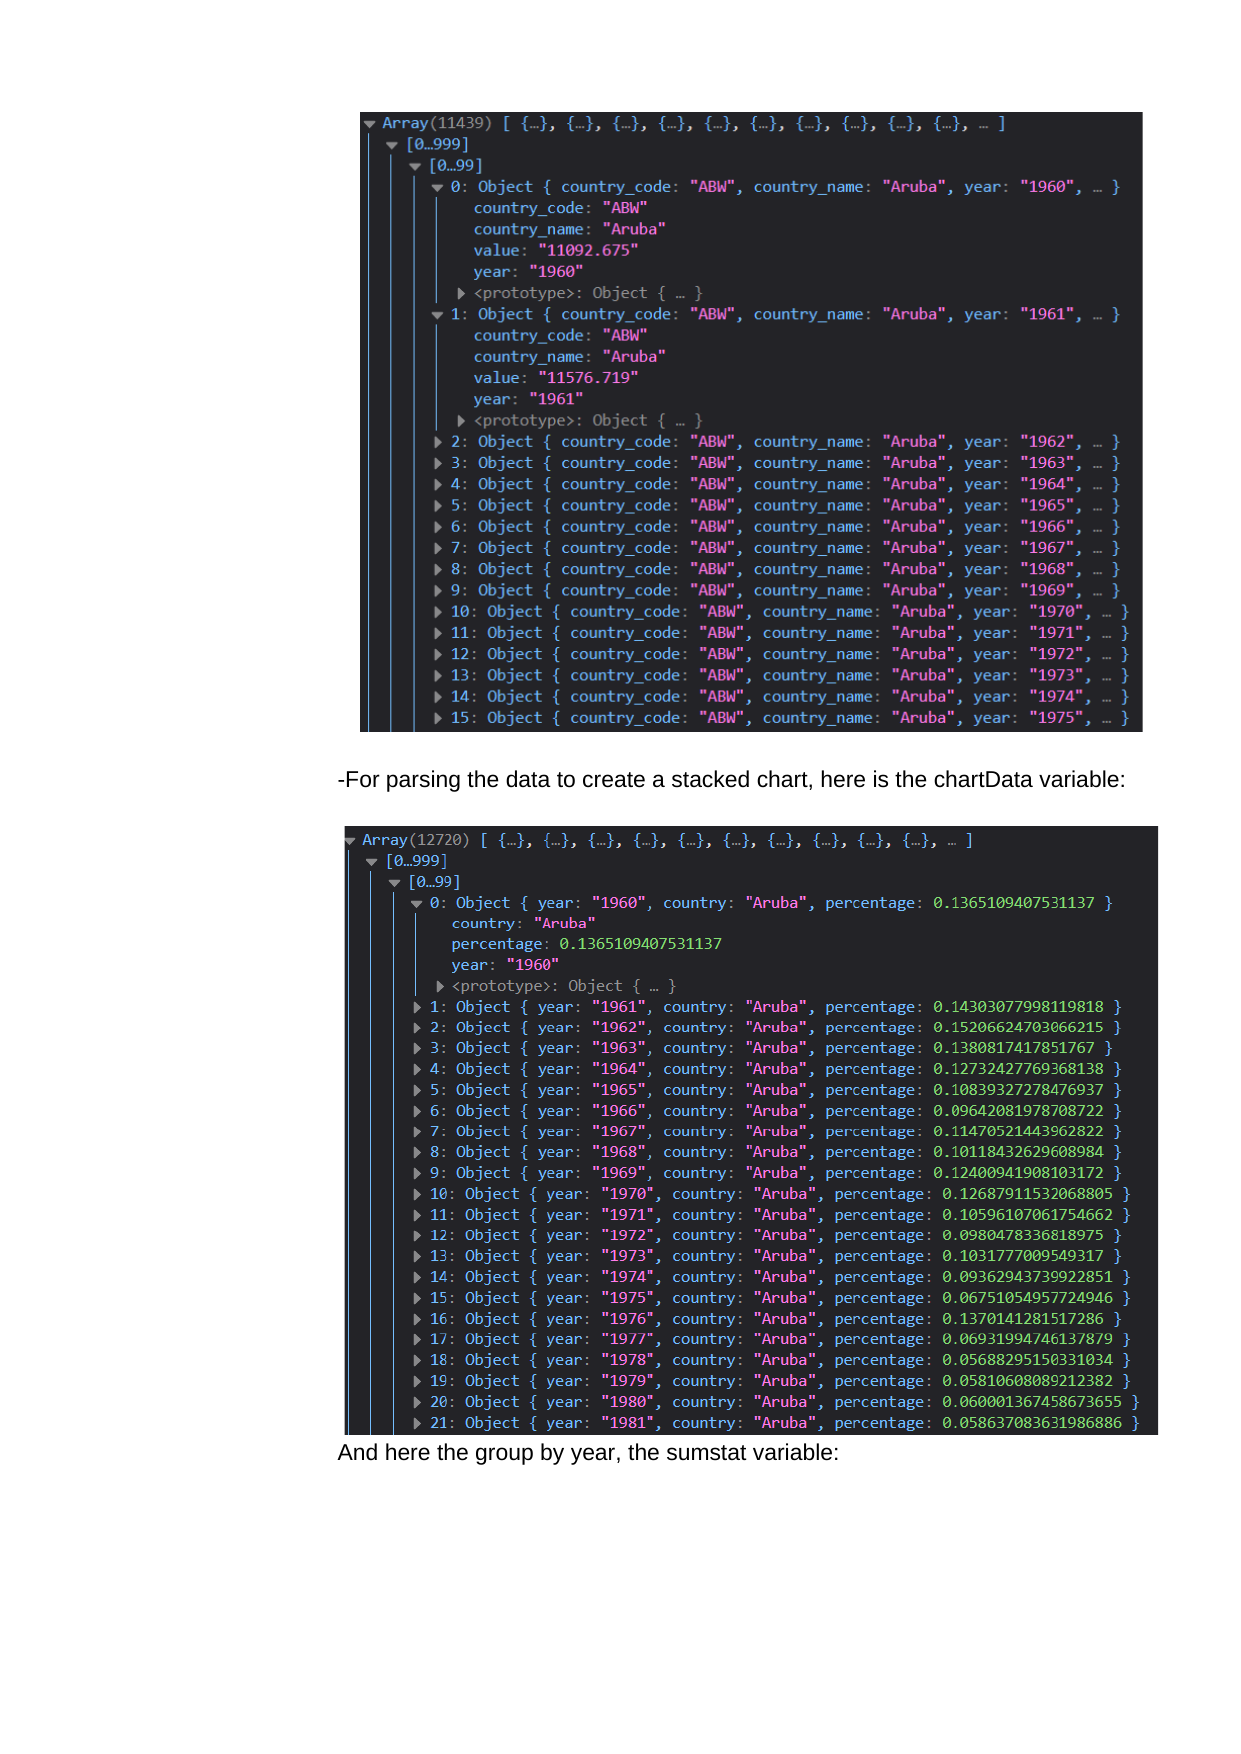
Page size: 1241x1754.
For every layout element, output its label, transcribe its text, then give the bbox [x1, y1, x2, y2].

text And here the group by year, the sumstat variable: [337, 1439, 1165, 1465]
text -For parsing the data to create a stacked chart, here is the chartData variable: [337, 766, 1165, 792]
picture [344, 826, 1159, 1435]
picture [360, 112, 1143, 732]
